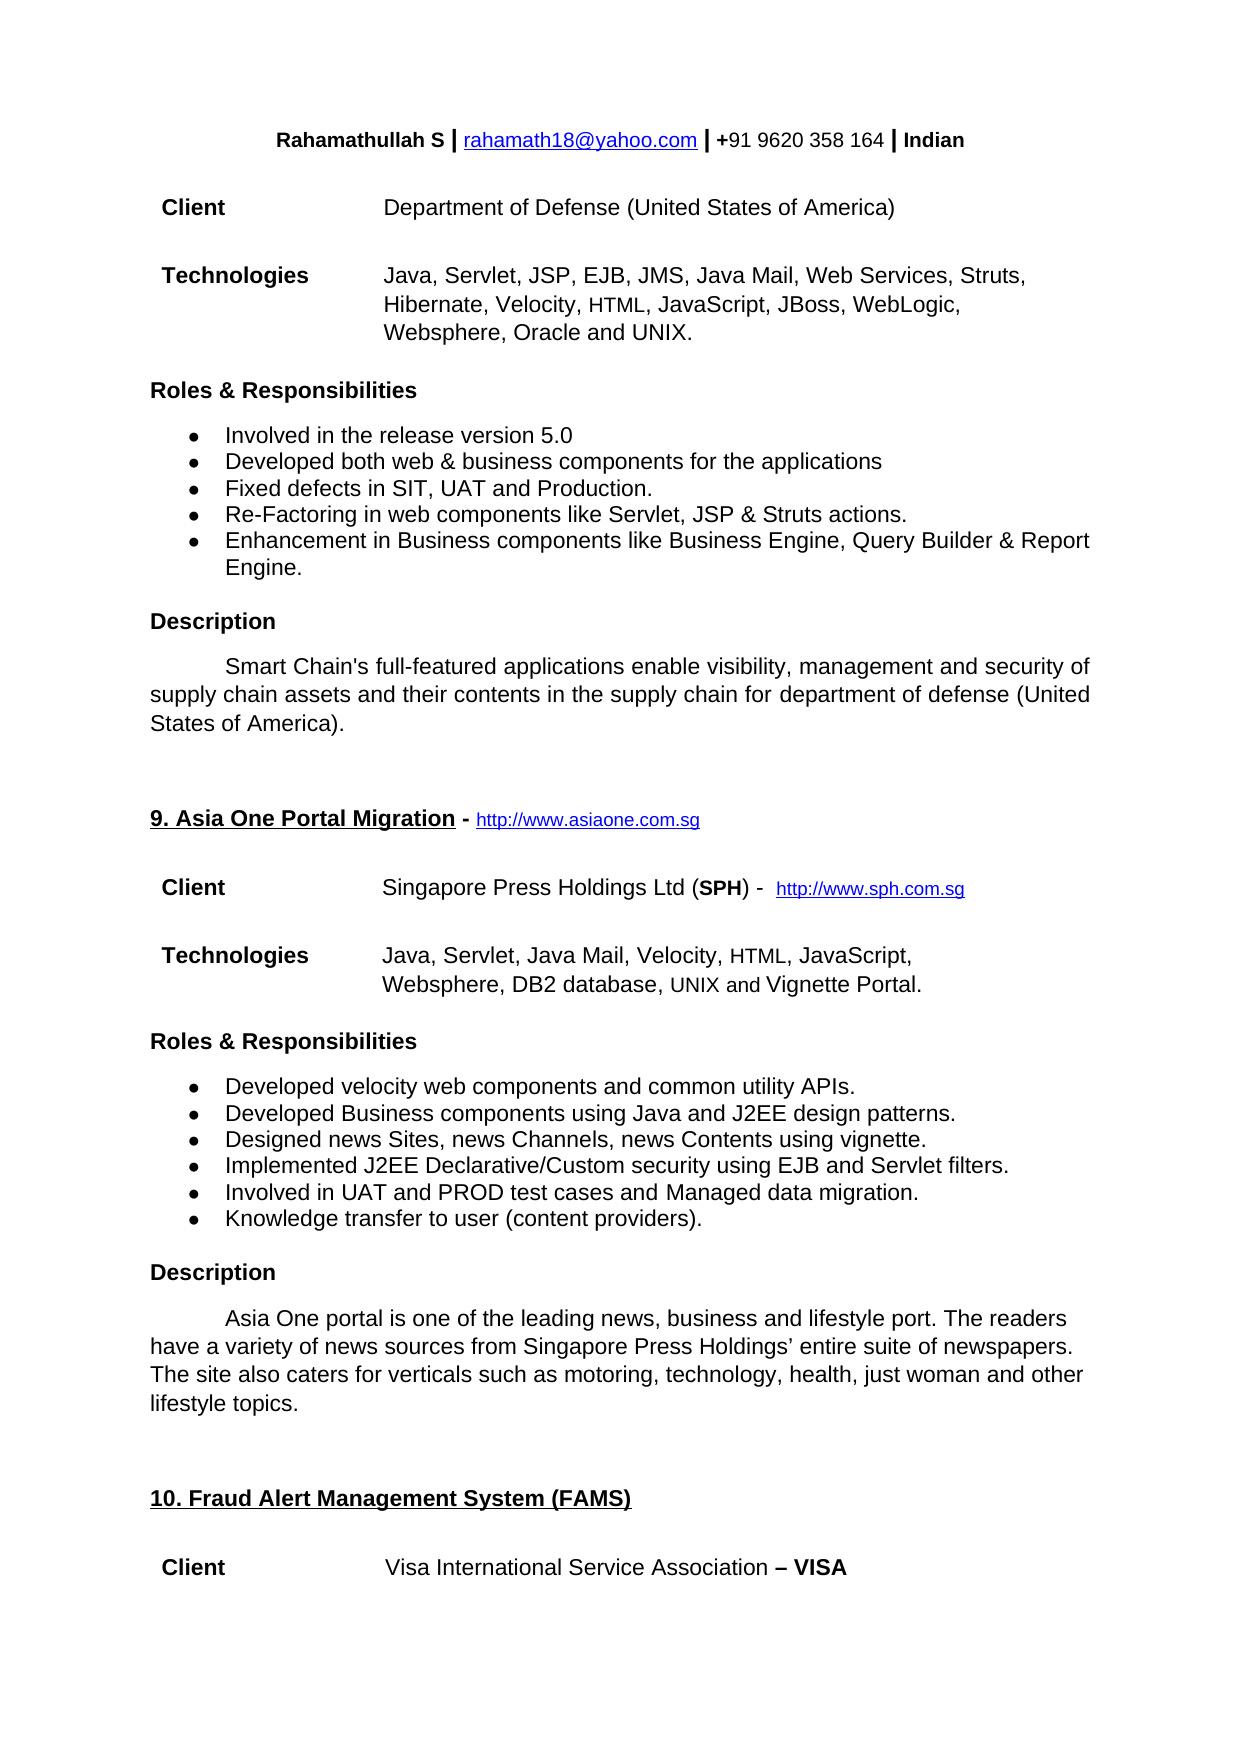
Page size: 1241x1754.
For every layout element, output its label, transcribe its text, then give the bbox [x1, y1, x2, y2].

list Involved in the release version 5.0 [187, 422, 1090, 448]
list Involved in UAT and PROD test cases and Managed data migration. [187, 1179, 1090, 1205]
list Enhancement in Business components like Business Engine, Query Builder & Report Engine. [187, 527, 1090, 580]
table_header Client [152, 1544, 374, 1591]
list Developed both web & business components for the applications [187, 448, 1090, 474]
table_cell Java, Servlet, Java Mail, Velocity, HTML, JavaScript, Websphere, DB2 database, UNIX and Vignette Portal. [373, 932, 1050, 1026]
table_header Client [152, 184, 372, 250]
table_header Department of Defense (United States of America) [374, 184, 1050, 250]
list Re-Factoring in web components like Servlet, JSP & Struts actions. [187, 501, 1090, 527]
text Smart Chain's full-featured applications enable visibility, management and security of supply chain assets and their contents in the supply chain for department of defense (United States of America). [150, 653, 1090, 736]
table_header Singapore Press Holdings Ltd (SPH) - http://www.sph.com.sg [373, 864, 1050, 929]
table_header Client [152, 864, 370, 929]
text 10. Fraud Alert Management System (FAMS) [150, 1485, 1090, 1512]
text 9. Asia One Portal Migration - http://www.asiaone.com.sg [150, 805, 1090, 832]
table_cell Technologies [152, 252, 372, 374]
text Roles & Responsibilities [150, 1028, 1090, 1054]
table_cell Technologies [152, 932, 370, 1026]
list Knowledge transfer to user (content providers). [187, 1205, 1090, 1231]
list Designed news Sites, news Channels, news Contents using vignette. [187, 1126, 1090, 1152]
list Implemented J2EE Declarative/Custom security using EJB and Servlet filters. [187, 1152, 1090, 1179]
text Description [150, 1259, 1090, 1286]
list Developed Business components using Java and J2EE design patterns. [187, 1099, 1090, 1126]
table_cell Java, Servlet, JSP, EJB, JMS, Java Mail, Web Services, Struts, Hibernate, Velocity, HTML, JavaScript, JBoss, WebLogic, Websphere, Oracle and UNIX. [374, 252, 1050, 374]
text Description [150, 608, 1090, 634]
list Developed velocity web components and common utility APIs. [187, 1073, 1090, 1099]
text Roles & Responsibilities [150, 377, 1090, 403]
list Fixed defects in SIT, UAT and Production. [187, 474, 1090, 501]
table_header Visa International Service Association – VISA [376, 1544, 1050, 1591]
